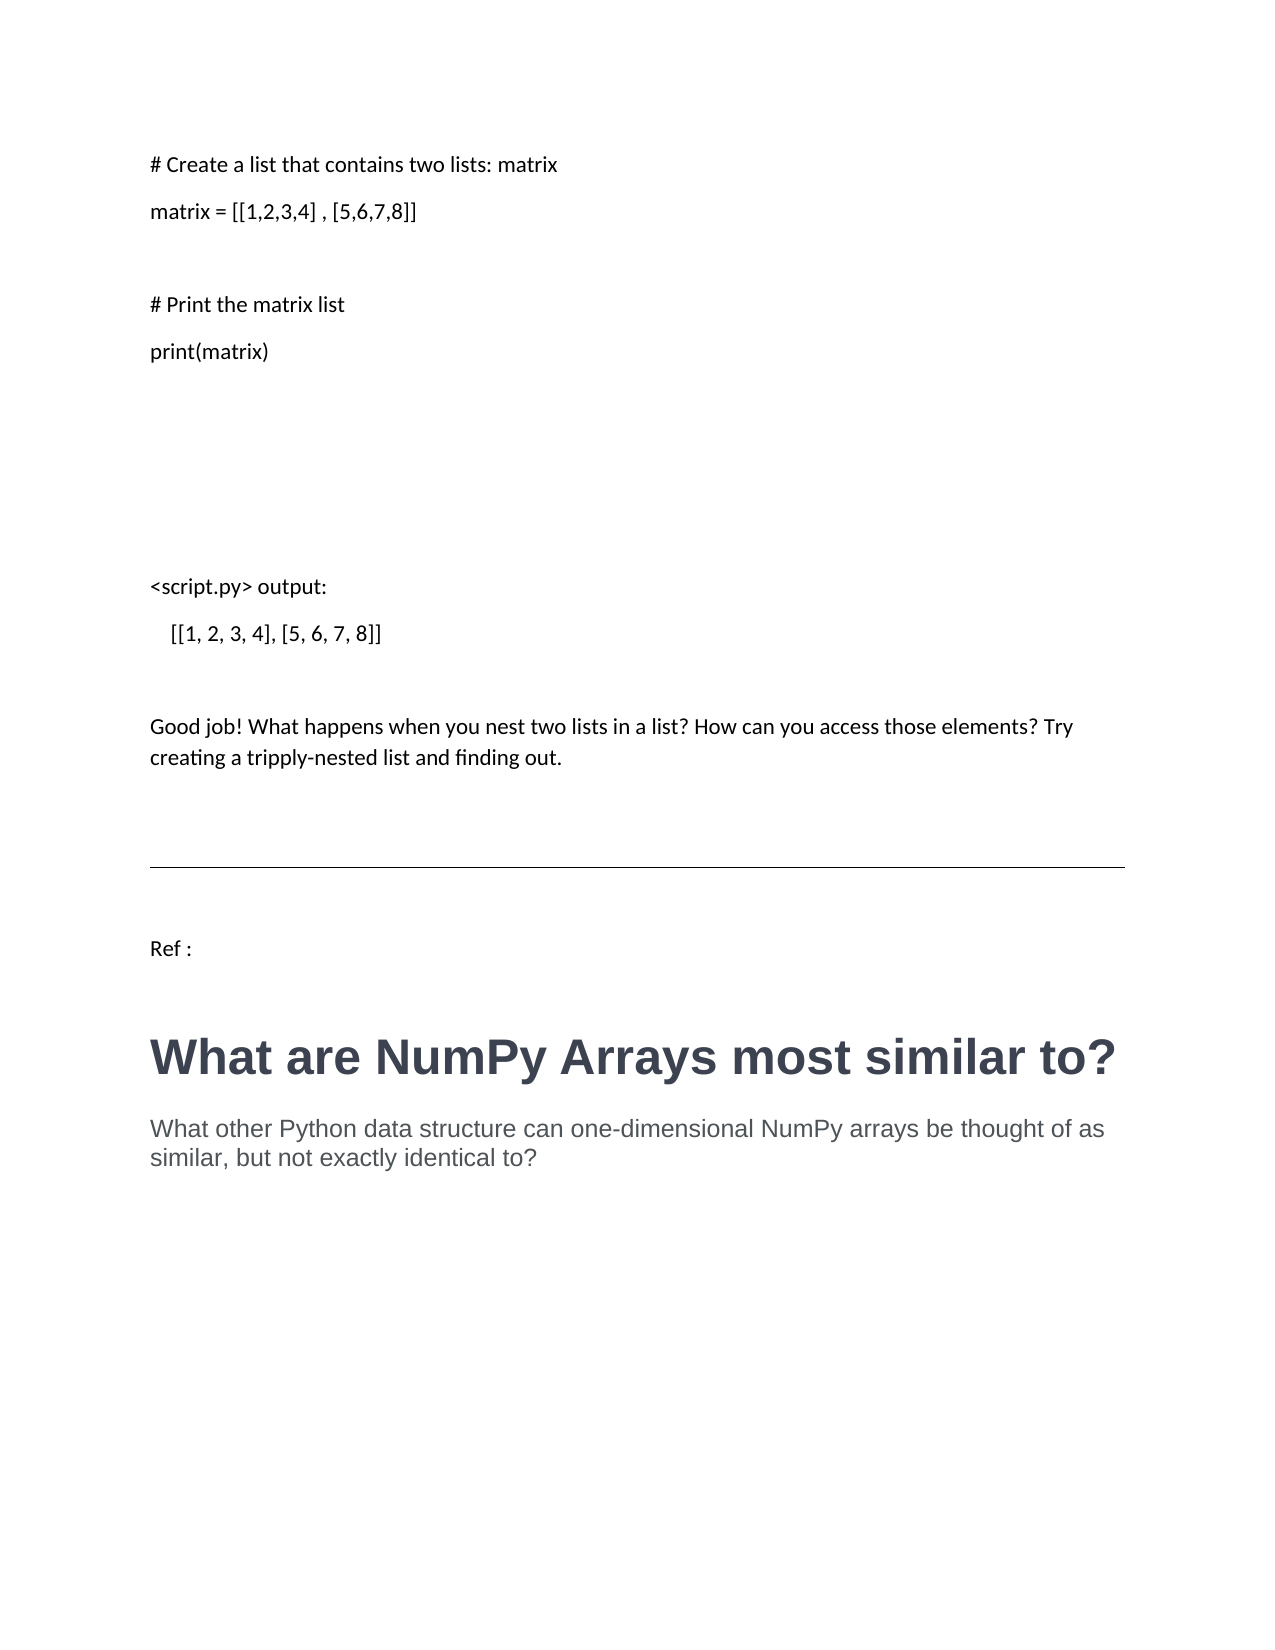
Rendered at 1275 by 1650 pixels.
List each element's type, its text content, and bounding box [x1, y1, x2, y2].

text print(matrix) [150, 337, 1125, 366]
text <script.py> output: [150, 572, 1125, 600]
text Ref : [150, 934, 1125, 962]
text What other Python data structure can one-dimensional NumPy arrays be thought of as similar, but not exactly identical to? [150, 1114, 1125, 1172]
text # Print the matrix list [150, 291, 1125, 319]
text # Create a list that contains two lists: matrix [150, 150, 1125, 178]
text Good job! What happens when you nest two lists in a list? How can you access those elements? Try creating a tripply-nested list and finding out. [150, 712, 1125, 771]
text matrix = [[1,2,3,4] , [5,6,7,8]] [150, 197, 1125, 225]
list What are NumPy Arrays most similar to? [150, 1028, 1125, 1085]
text [[1, 2, 3, 4], [5, 6, 7, 8]] [150, 619, 1125, 647]
